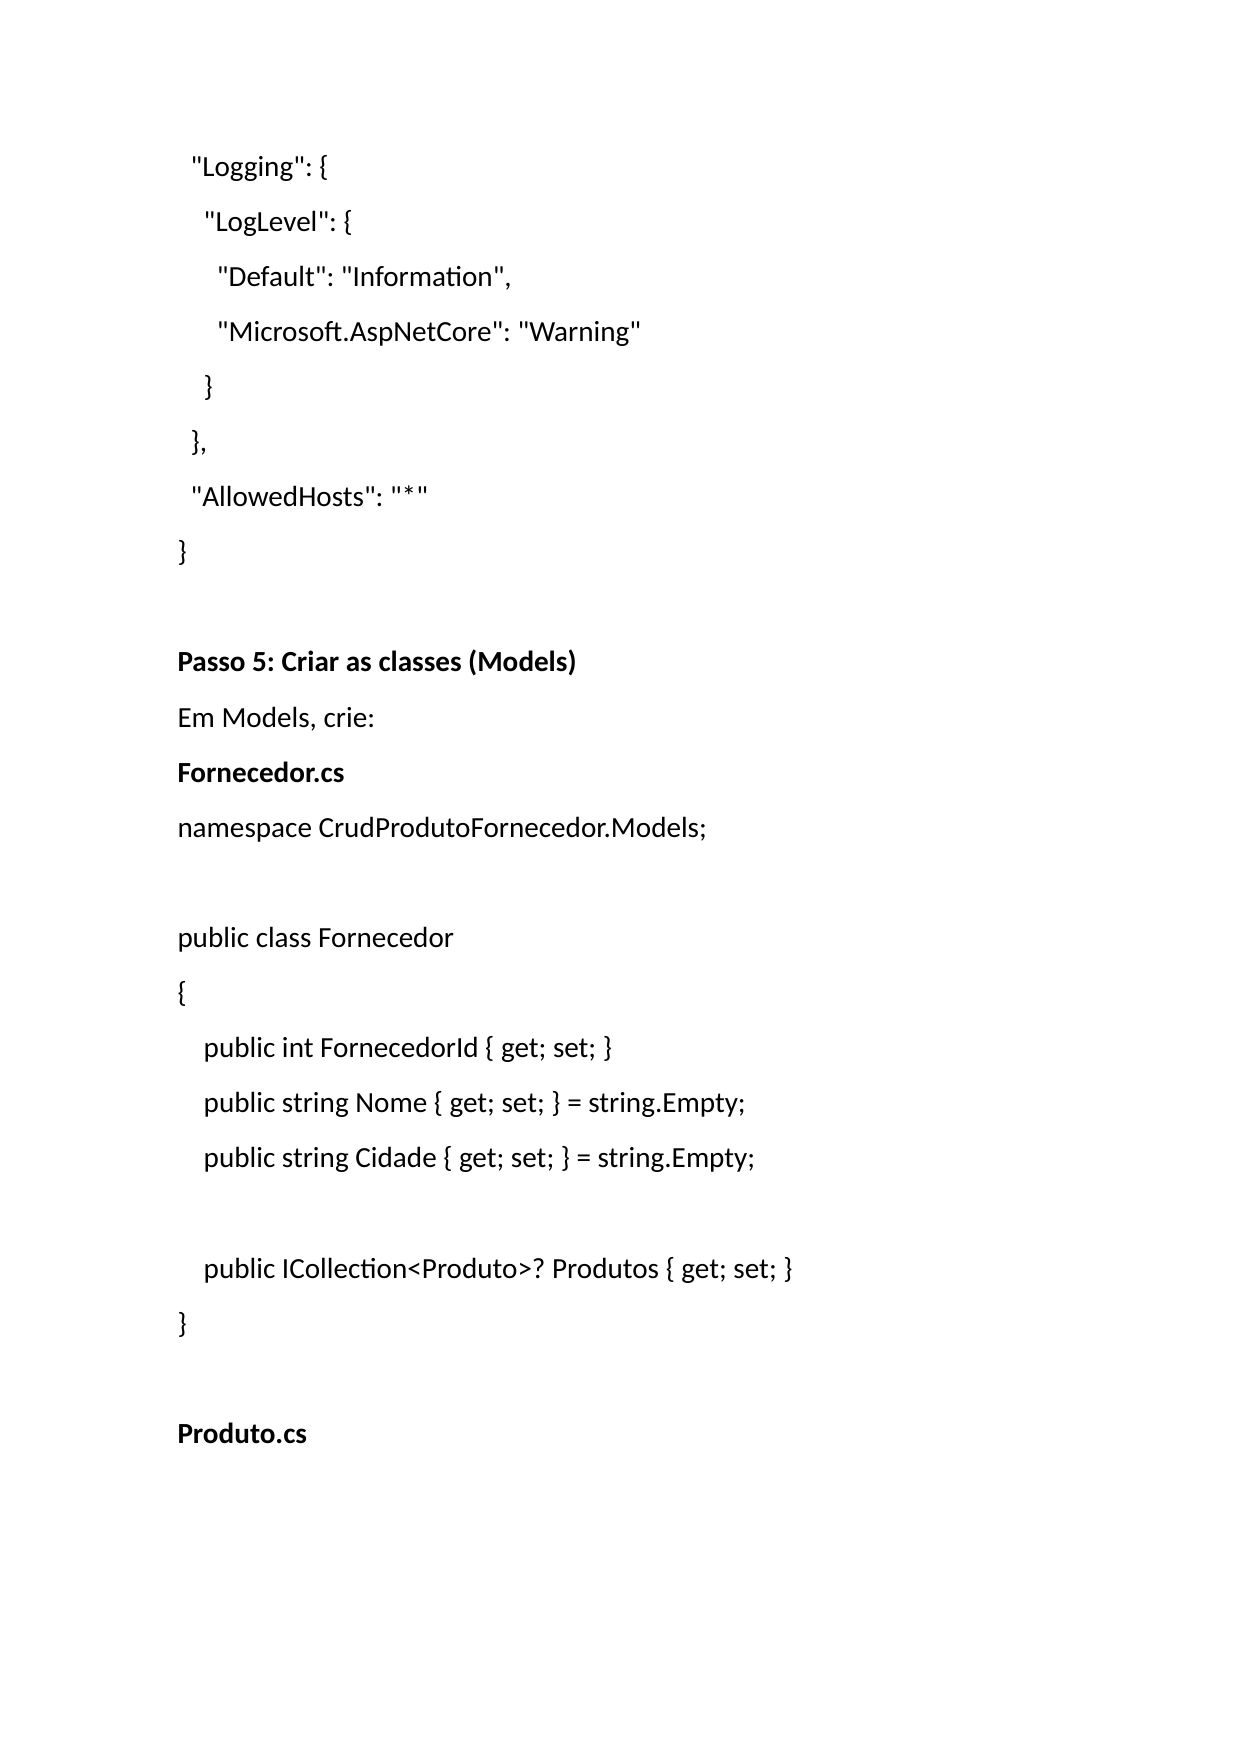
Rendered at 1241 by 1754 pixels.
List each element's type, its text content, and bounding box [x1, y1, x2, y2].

text Passo 5: Criar as classes (Models) [177, 643, 1063, 679]
text namespace CrudProdutoFornecedor.Models; [177, 809, 1063, 844]
text { [177, 974, 1063, 1010]
text "Default": "Information", [177, 258, 1063, 293]
text }, [177, 423, 1063, 459]
text Em Models, crie: [177, 699, 1063, 734]
text Fornecedor.cs [177, 754, 1063, 789]
text "Logging": { [177, 148, 1063, 183]
text "LogLevel": { [177, 203, 1063, 238]
text public string Cidade { get; set; } = string.Empty; [177, 1139, 1063, 1175]
text } [177, 533, 1063, 569]
text } [177, 368, 1063, 404]
text "AllowedHosts": "*" [177, 478, 1063, 514]
text public class Fornecedor [177, 919, 1063, 955]
text public int FornecedorId { get; set; } [177, 1029, 1063, 1065]
text "Microsoft.AspNetCore": "Warning" [177, 313, 1063, 348]
text Produto.cs [177, 1415, 1063, 1451]
text public ICollection<Produto>? Produtos { get; set; } [177, 1250, 1063, 1285]
text } [177, 1305, 1063, 1340]
text public string Nome { get; set; } = string.Empty; [177, 1084, 1063, 1120]
